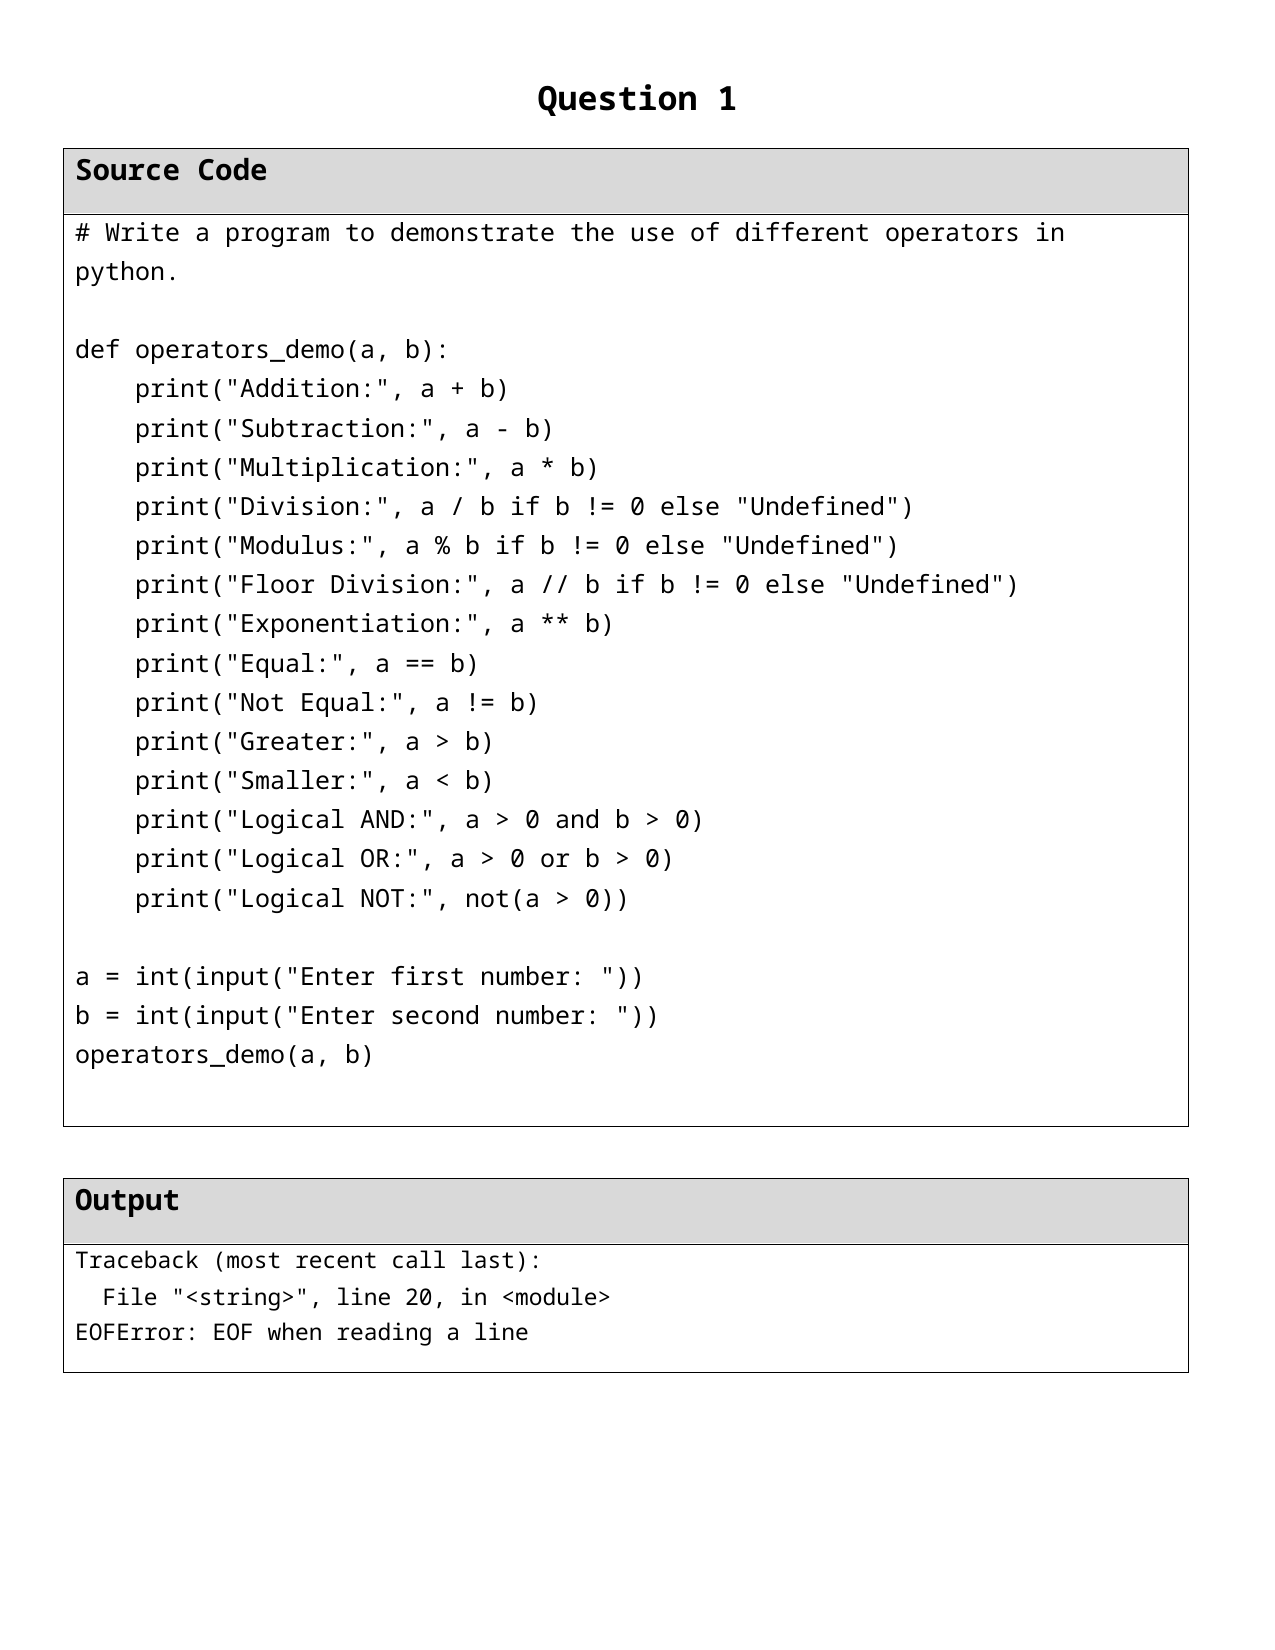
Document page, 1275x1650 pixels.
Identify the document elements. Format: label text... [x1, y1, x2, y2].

table_header Traceback (most recent call last): File "<string>", line 20, in <module> EOFError: EOF when reading a line [64, 1245, 1188, 1372]
table_header # Write a program to demonstrate the use of different operators in python. def operators_demo(a, b): print("Addition:", a + b) print("Subtraction:", a - b) print("Multiplication:", a * b) print("Division:", a / b if b != 0 else "Undefined") print("Modulus:", a % b if b != 0 else "Undefined") print("Floor Division:", a // b if b != 0 else "Undefined") print("Exponentiation:", a ** b) print("Equal:", a == b) print("Not Equal:", a != b) print("Greater:", a > b) print("Smaller:", a < b) print("Logical AND:", a > 0 and b > 0) print("Logical OR:", a > 0 or b > 0) print("Logical NOT:", not(a > 0)) a = int(input("Enter first number: ")) b = int(input("Enter second number: ")) operators_demo(a, b) [64, 215, 1188, 1126]
table_header Output [64, 1179, 1188, 1243]
table_header Source Code [64, 149, 1188, 213]
text Question 1 [75, 75, 1200, 120]
